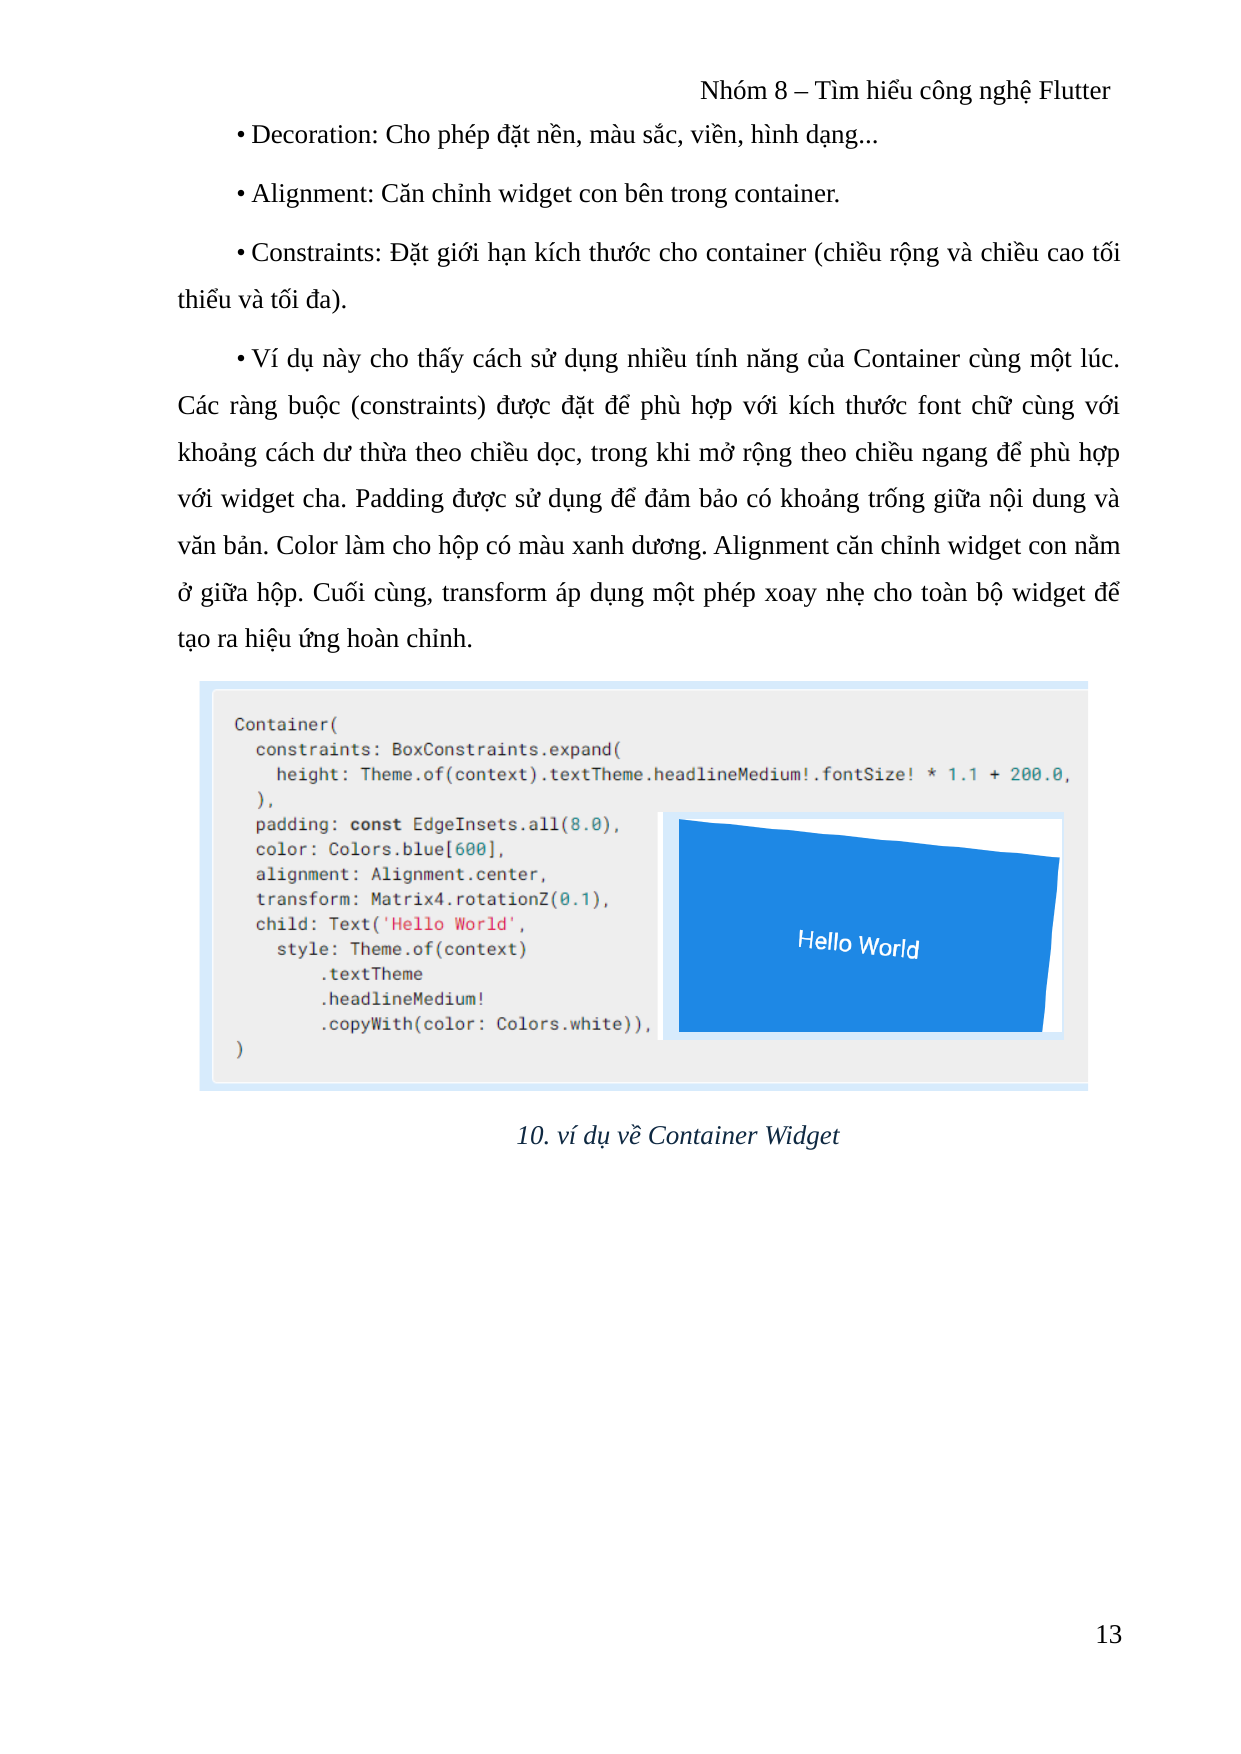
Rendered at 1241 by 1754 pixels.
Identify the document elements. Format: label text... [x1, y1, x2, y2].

text 10. ví dụ về Container Widget [177, 1119, 1122, 1150]
picture [191, 681, 1089, 1091]
text • Alignment: Căn chỉnh widget con bên trong container. [177, 177, 1122, 208]
text • Ví dụ này cho thấy cách sử dụng nhiều tính năng của Container cùng một lúc. Các ràng buộc (constraints) được đặt để phù hợp với kích thước font chữ cùng với khoảng cách dư thừa theo chiều dọc, trong khi mở rộng theo chiều ngang để phù hợp với widget cha. Padding được sử dụng để đảm bảo có khoảng trống giữa nội dung và văn bản. Color làm cho hộp có màu xanh dương. Alignment căn chỉnh widget con nằm ở giữa hộp. Cuối cùng, transform áp dụng một phép xoay nhẹ cho toàn bộ widget để tạo ra hiệu ứng hoàn chỉnh. [177, 342, 1122, 653]
text • Decoration: Cho phép đặt nền, màu sắc, viền, hình dạng... [177, 118, 1122, 149]
text • Constraints: Đặt giới hạn kích thước cho container (chiều rộng và chiều cao tối thiểu và tối đa). [177, 236, 1122, 314]
